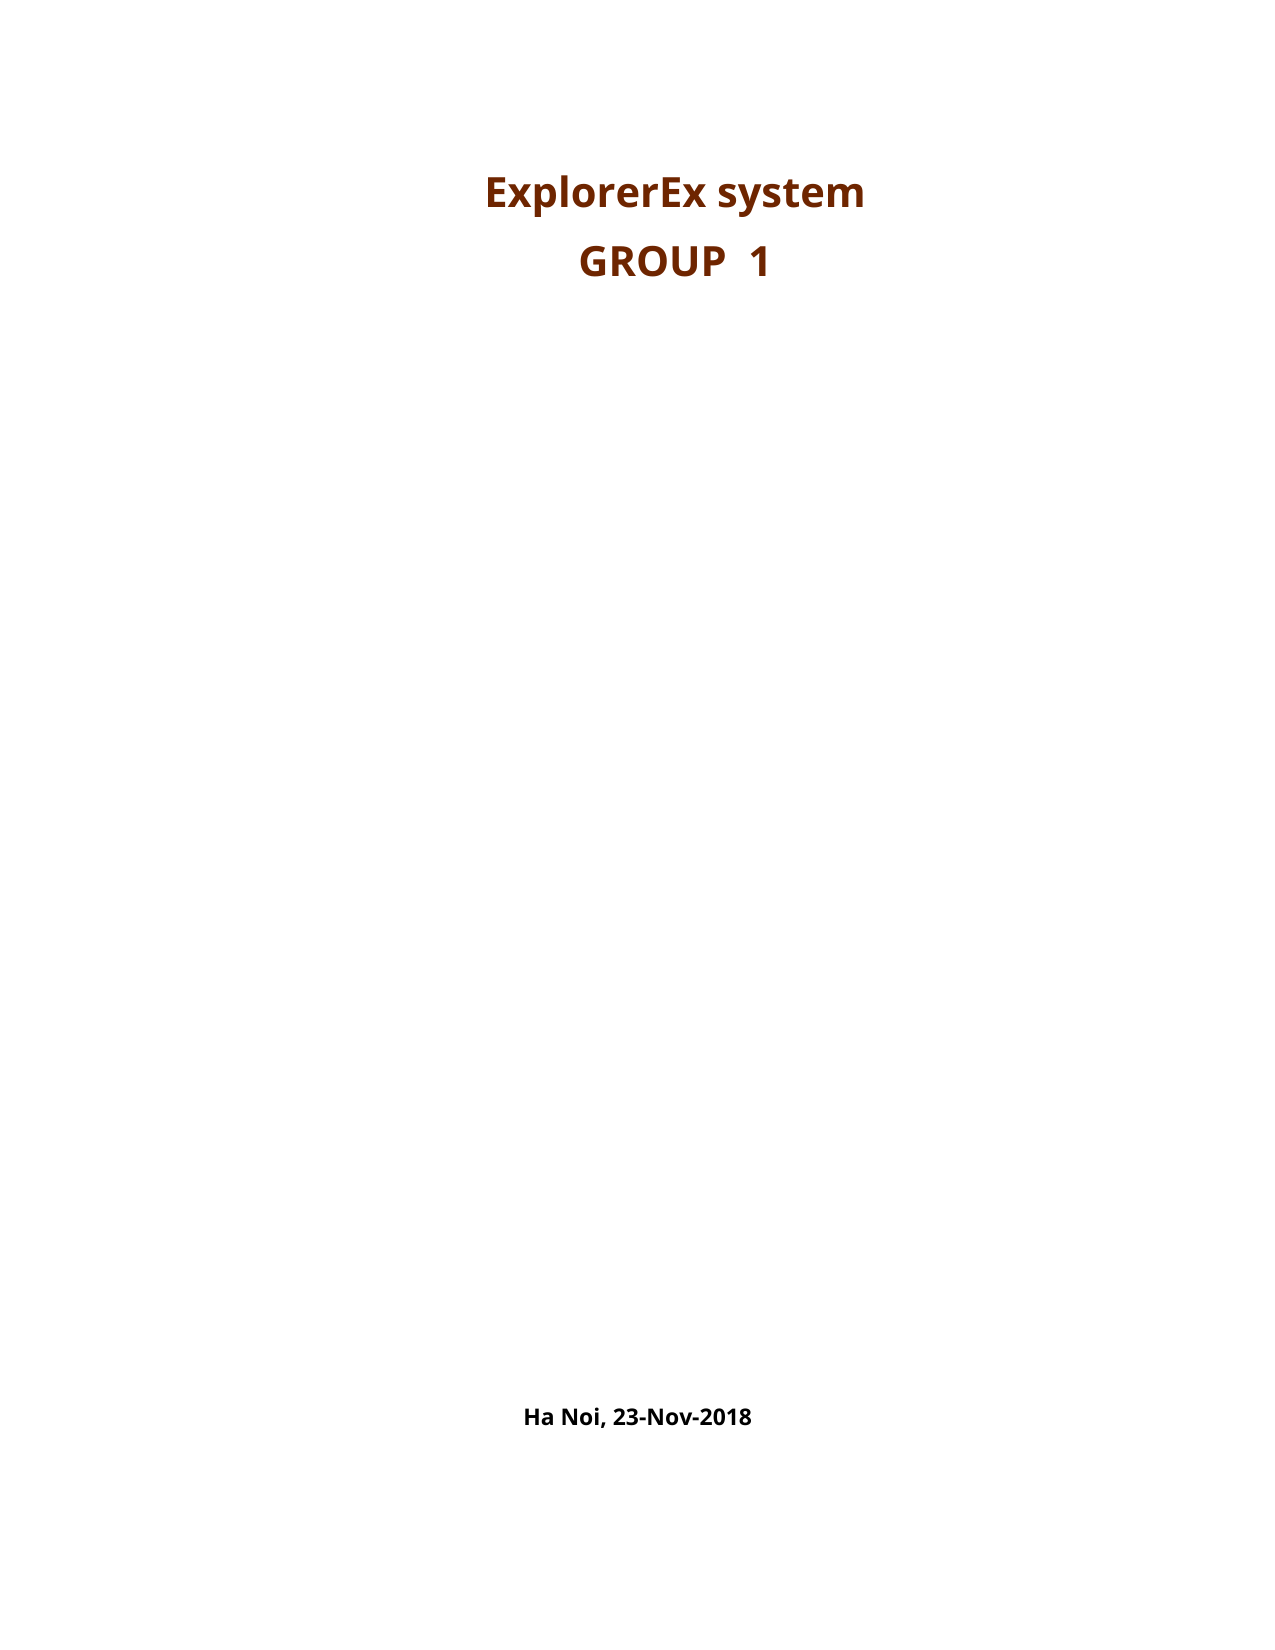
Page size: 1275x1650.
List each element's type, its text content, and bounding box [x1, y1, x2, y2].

subtitle ExplorerEx system [150, 162, 1125, 219]
text Ha Noi, 23-Nov-2018 [150, 1401, 1125, 1433]
subtitle GROUP 1 [150, 232, 1125, 288]
